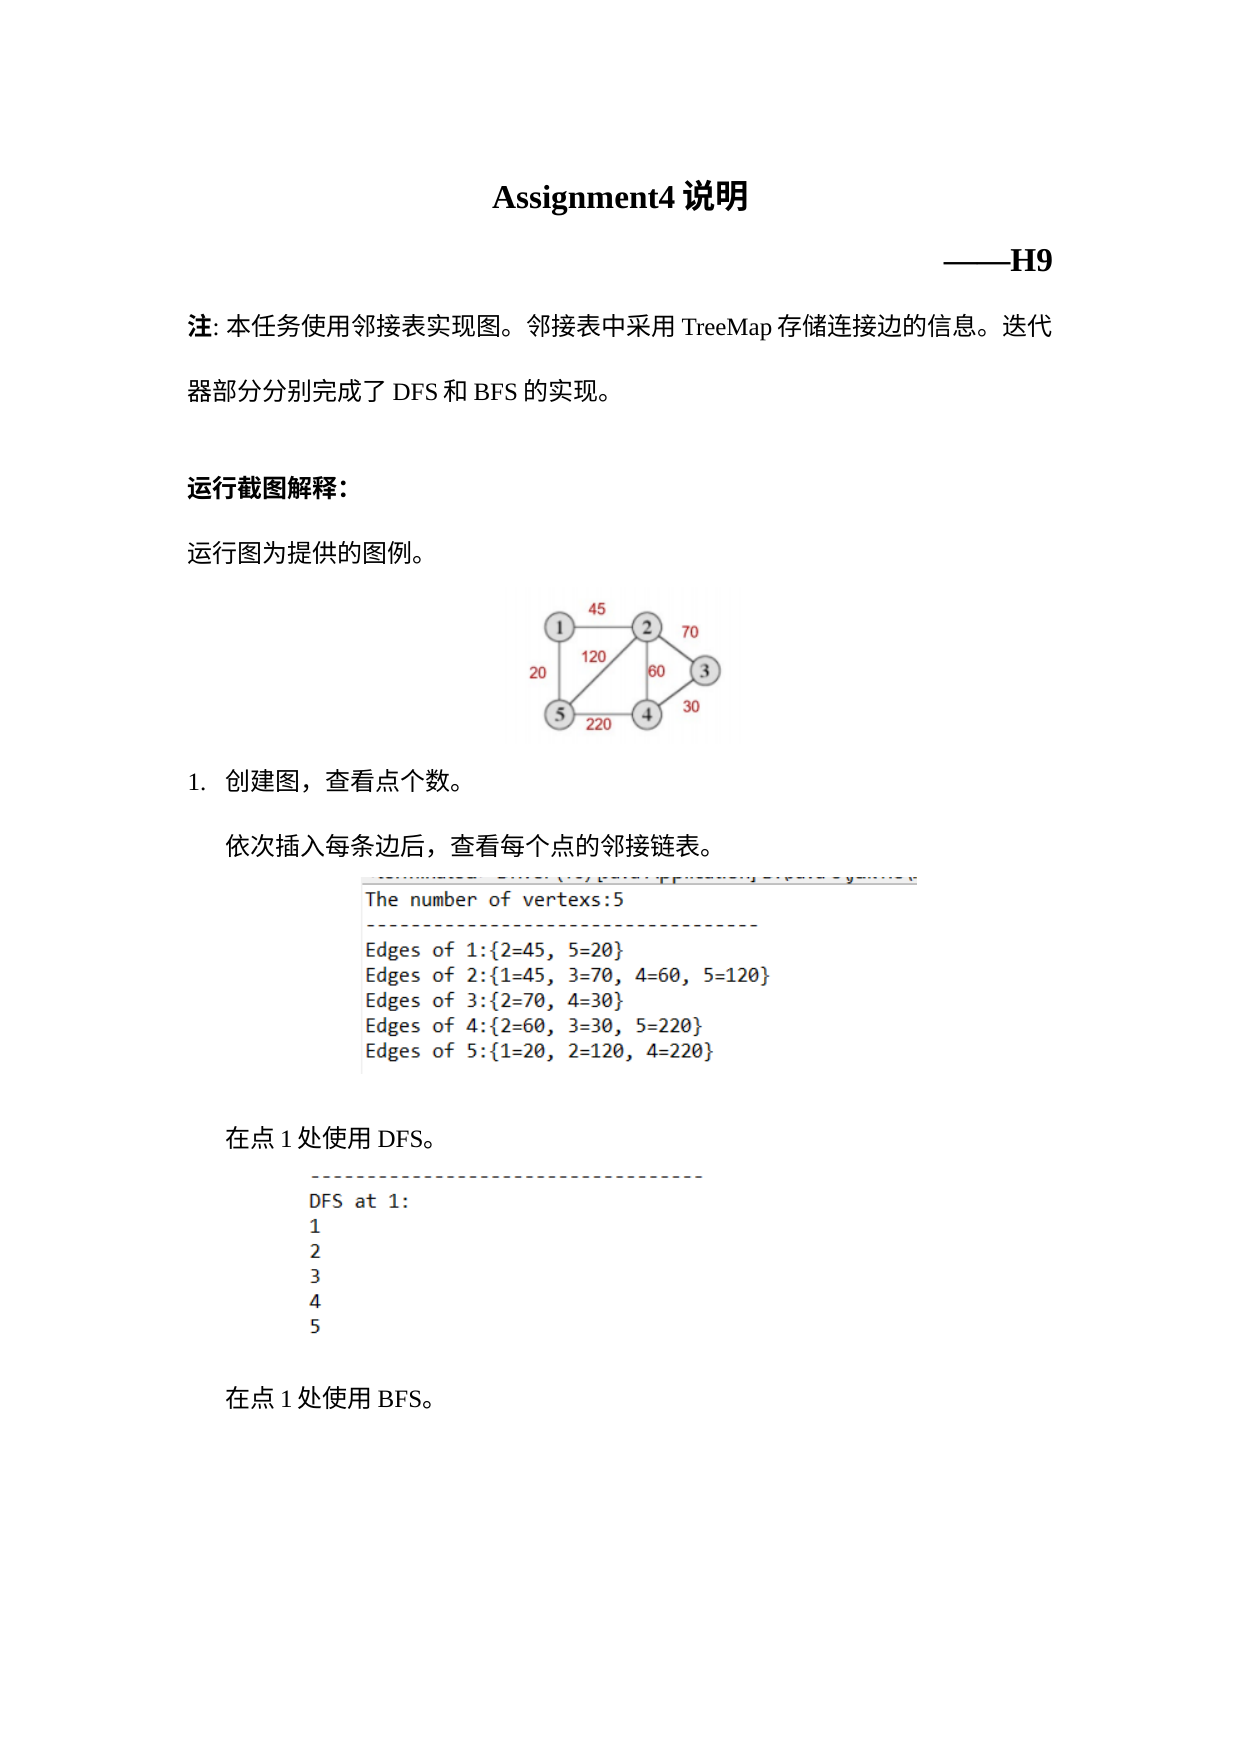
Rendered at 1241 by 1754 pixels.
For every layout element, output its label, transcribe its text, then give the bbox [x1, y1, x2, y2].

picture [494, 584, 746, 744]
list 在点1处使用BFS。 [225, 1364, 1053, 1429]
text 注: 本任务使用邻接表实现图。邻接表中采用TreeMap存储连接边的信息。迭代器部分分别完成了DFS和BFS的实现。 [187, 292, 1053, 422]
picture [360, 877, 917, 1074]
text Assignment4说明 [187, 162, 1053, 227]
list 依次插入每条边后，查看每个点的邻接链表。 [225, 812, 1053, 877]
list 在点1处使用DFS。 [225, 1104, 1053, 1169]
text 运行截图解释： [187, 454, 1053, 519]
list 创建图，查看点个数。 [187, 747, 1053, 812]
picture [307, 1169, 970, 1347]
text 运行图为提供的图例。 [187, 519, 1053, 584]
text ——H9 [187, 227, 1053, 292]
